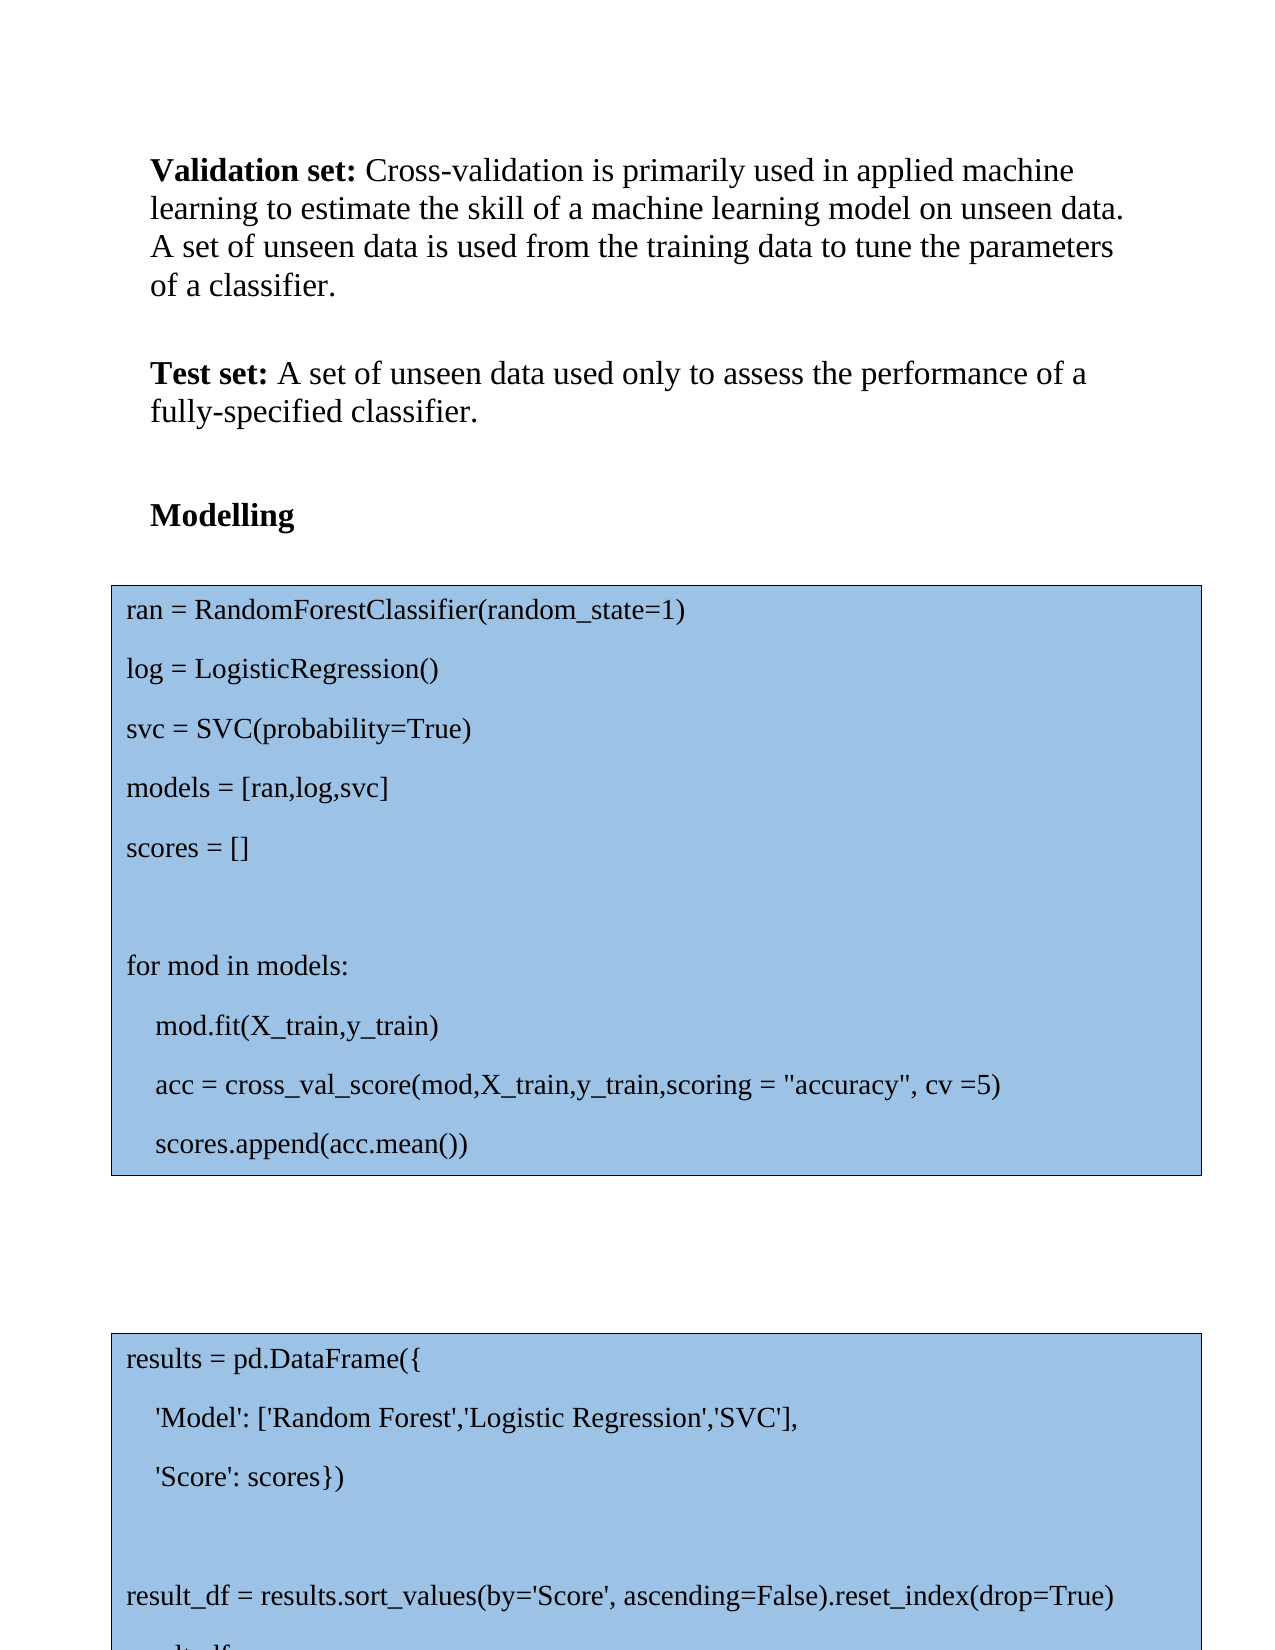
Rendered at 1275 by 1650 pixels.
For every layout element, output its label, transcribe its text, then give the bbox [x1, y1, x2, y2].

text Test set: A set of unseen data used only to assess the performance of a fully-specified classifier. [150, 353, 1125, 430]
text Validation set: Cross-validation is primarily used in applied machine learning to estimate the skill of a machine learning model on unseen data. A set of unseen data is used from the training data to tune the parameters of a classifier. [150, 150, 1125, 303]
text Modelling [150, 495, 1125, 533]
